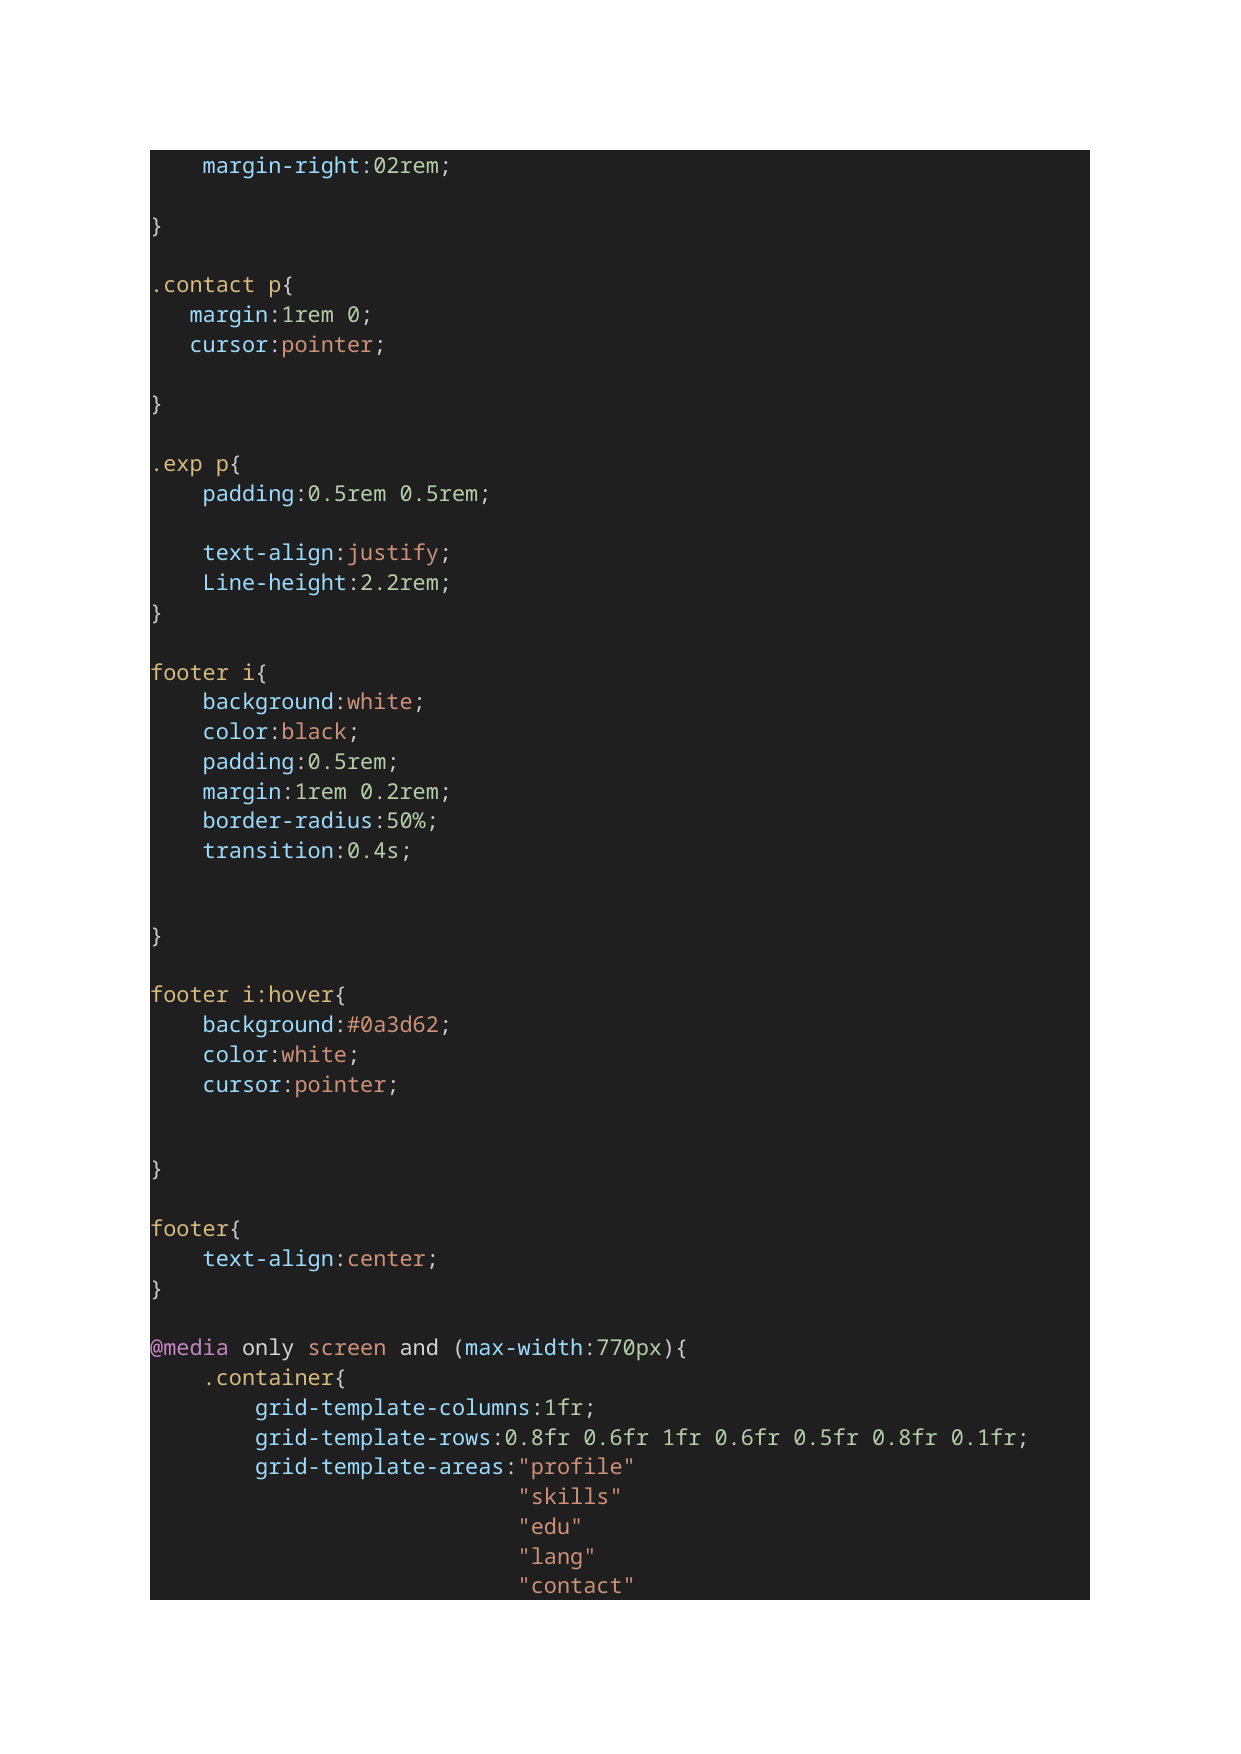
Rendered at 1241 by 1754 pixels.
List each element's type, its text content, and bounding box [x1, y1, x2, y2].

text cursor:pointer; [150, 329, 1090, 358]
text background:#0a3d62; [150, 1009, 1090, 1039]
text text-align:justify; [150, 537, 1090, 567]
text text-align:center; [150, 1243, 1090, 1272]
text margin:1rem 0; [150, 299, 1090, 329]
text grid-template-areas:"profile" [150, 1451, 1090, 1481]
text footer i{ [150, 656, 1090, 686]
text padding:0.5rem 0.5rem; [150, 478, 1090, 507]
text margin:1rem 0.2rem; [150, 776, 1090, 805]
text } [150, 1272, 1090, 1302]
text color:black; [150, 716, 1090, 746]
text footer{ [150, 1213, 1090, 1243]
text "skills" [150, 1481, 1090, 1511]
text .exp p{ [150, 448, 1090, 478]
text } [150, 209, 1090, 239]
text .contact p{ [150, 269, 1090, 299]
text } [150, 920, 1090, 949]
text margin-right:02rem; [150, 150, 1090, 180]
text grid-template-rows:0.8fr 0.6fr 1fr 0.6fr 0.5fr 0.8fr 0.1fr; [150, 1421, 1090, 1451]
text background:white; [150, 686, 1090, 716]
text "contact" [150, 1570, 1090, 1600]
text .container{ [150, 1362, 1090, 1392]
text Line-height:2.2rem; [150, 567, 1090, 597]
text @media only screen and (max-width:770px){ [150, 1332, 1090, 1362]
text } [150, 597, 1090, 627]
text border-radius:50%; [150, 805, 1090, 835]
text footer i:hover{ [150, 979, 1090, 1009]
text "edu" [150, 1511, 1090, 1541]
text padding:0.5rem; [150, 746, 1090, 776]
text } [150, 388, 1090, 418]
text grid-template-columns:1fr; [150, 1392, 1090, 1421]
text "lang" [150, 1541, 1090, 1570]
text transition:0.4s; [150, 835, 1090, 865]
text cursor:pointer; [150, 1069, 1090, 1098]
text } [150, 1153, 1090, 1183]
text color:white; [150, 1039, 1090, 1069]
